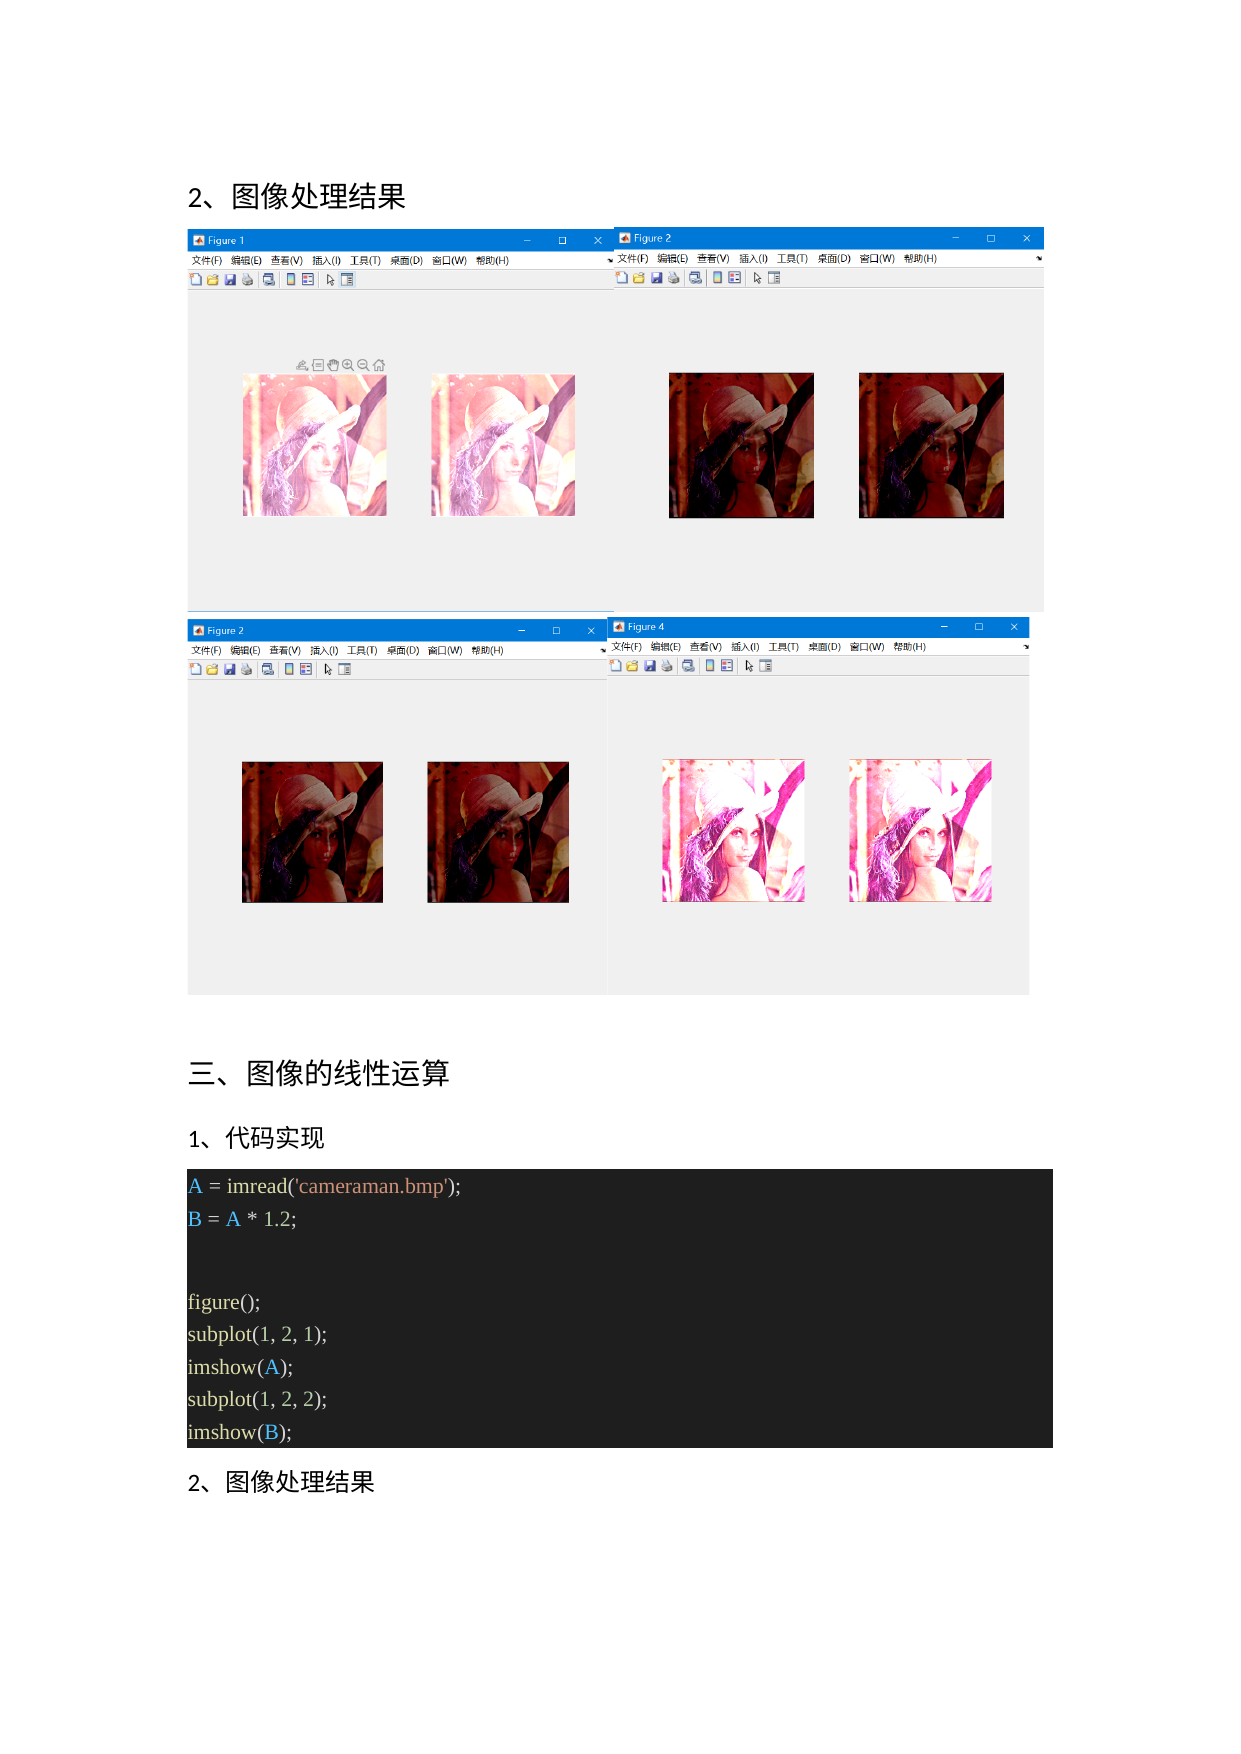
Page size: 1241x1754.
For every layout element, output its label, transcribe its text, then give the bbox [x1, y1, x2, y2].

text imshow(B); [187, 1415, 1053, 1448]
picture [187, 617, 1030, 995]
picture [187, 227, 1044, 612]
text figure(); [187, 1285, 1053, 1318]
list 1、代码实现 [187, 1104, 1053, 1169]
list 2、图像处理结果 [187, 162, 1053, 227]
list 2、图像处理结果 [187, 1448, 1053, 1513]
text subplot(1, 2, 2); [187, 1383, 1053, 1415]
text A = imread('cameraman.bmp'); [187, 1169, 1053, 1202]
list 图像的线性运算 [187, 1039, 1053, 1104]
text imshow(A); [187, 1350, 1053, 1383]
text B = A * 1.2; [187, 1202, 1053, 1234]
text subplot(1, 2, 1); [187, 1318, 1053, 1350]
